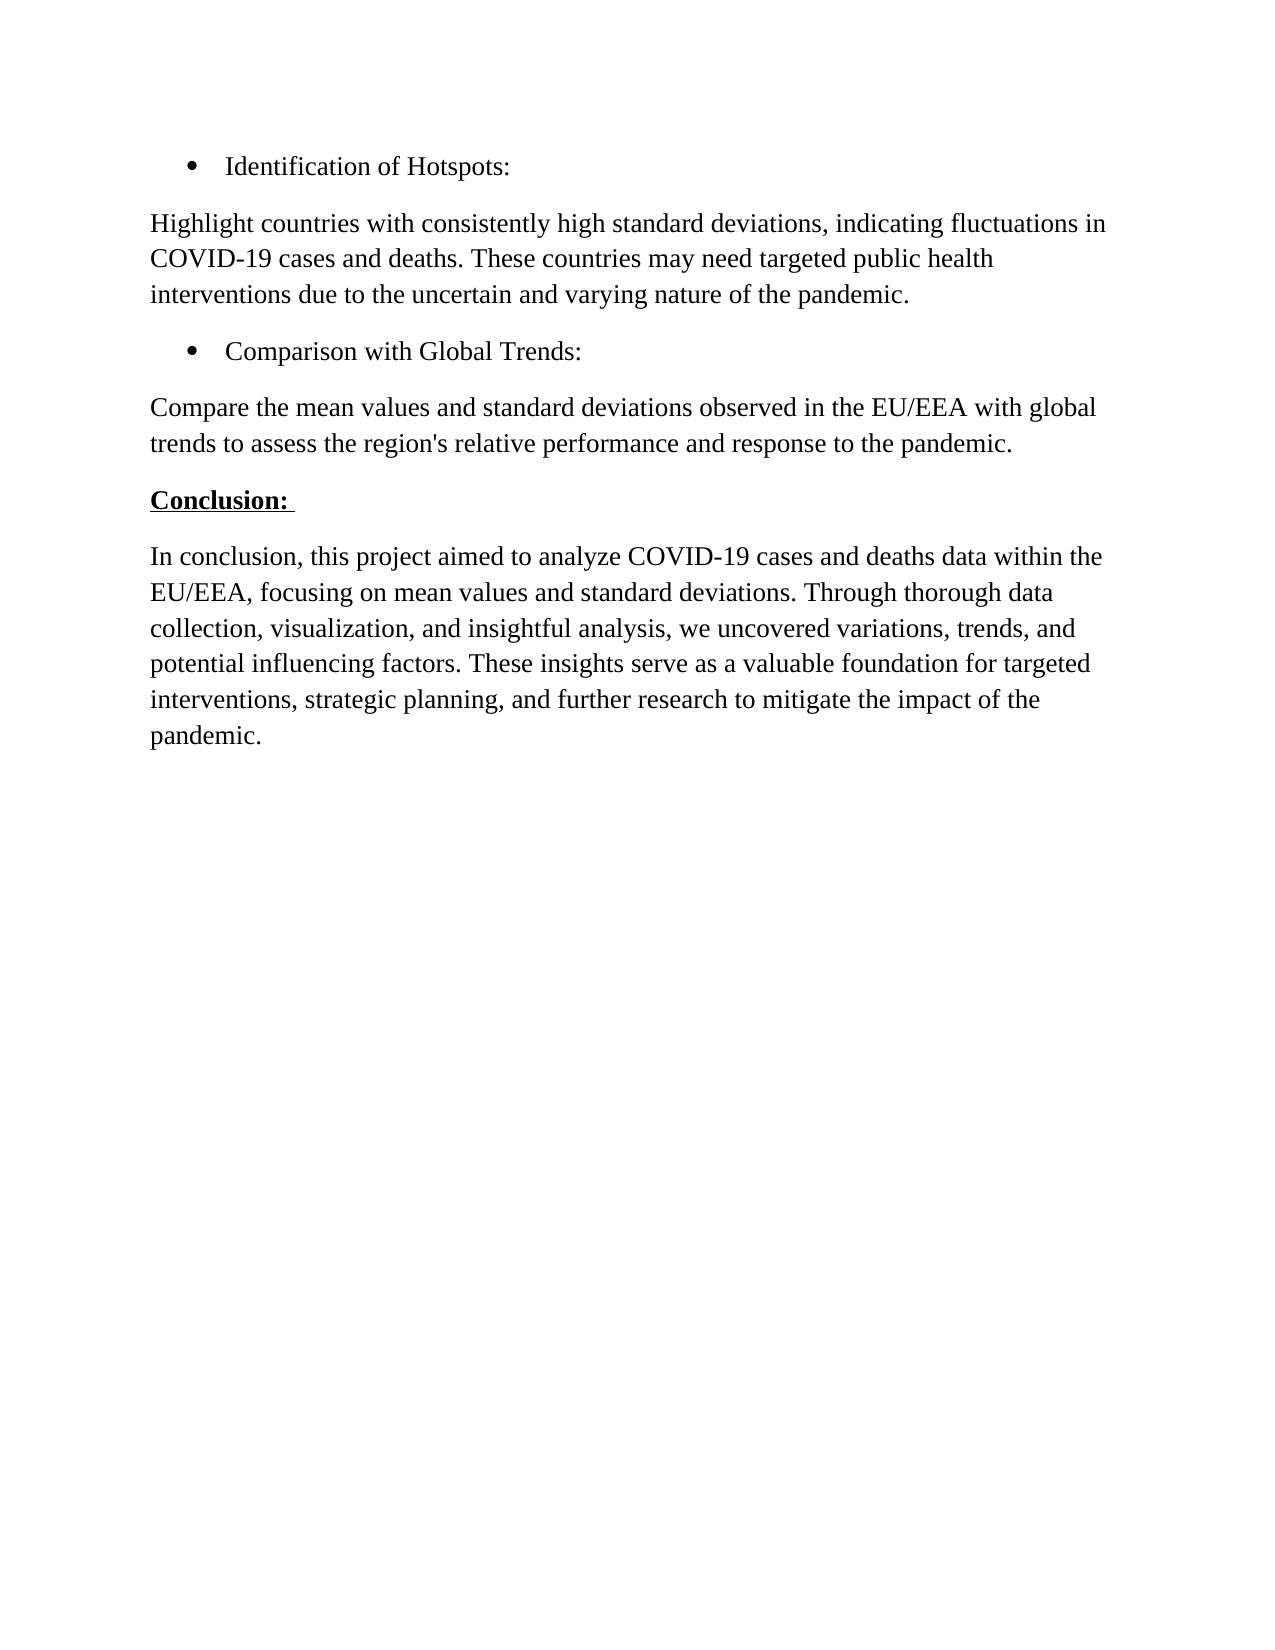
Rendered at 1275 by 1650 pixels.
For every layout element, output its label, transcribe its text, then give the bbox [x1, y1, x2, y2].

text Conclusion: [150, 484, 1125, 515]
text Highlight countries with consistently high standard deviations, indicating fluctuations in COVID-19 cases and deaths. These countries may need targeted public health interventions due to the uncertain and varying nature of the pandemic. [150, 207, 1125, 309]
list Identification of Hotspots: [187, 150, 1125, 181]
text Compare the mean values and standard deviations observed in the EU/EEA with global trends to assess the region's relative performance and response to the pandemic. [150, 392, 1125, 458]
list Comparison with Global Trends: [187, 335, 1125, 366]
text In conclusion, this project aimed to analyze COVID-19 cases and deaths data within the EU/EEA, focusing on mean values and standard deviations. Through thorough data collection, visualization, and insightful analysis, we uncovered variations, trends, and potential influencing factors. These insights serve as a valuable foundation for targeted interventions, strategic planning, and further research to mitigate the impact of the pandemic. [150, 540, 1125, 750]
